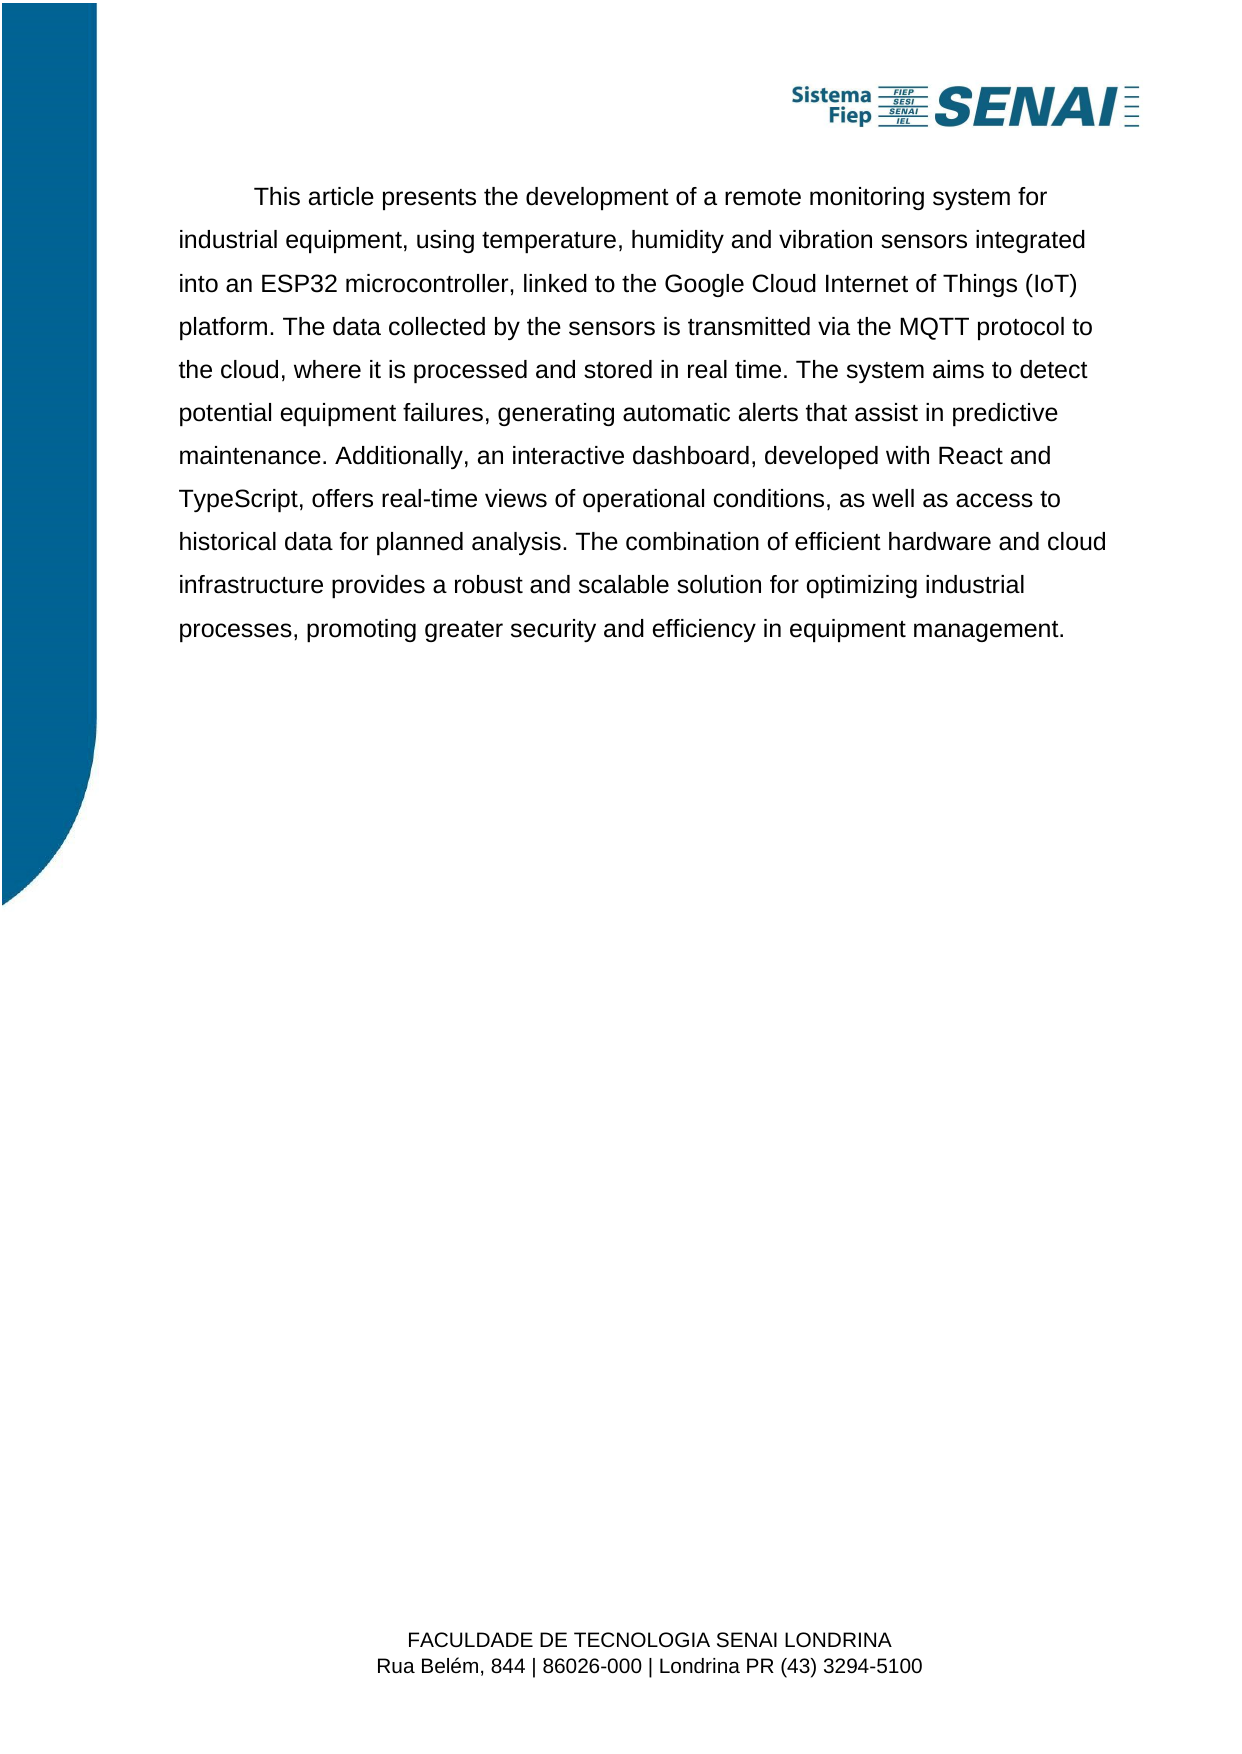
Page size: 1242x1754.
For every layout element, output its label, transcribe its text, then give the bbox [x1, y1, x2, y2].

picture [2, 3, 112, 912]
picture [153, 0, 1239, 146]
text This article presents the development of a remote monitoring system for industrial equipment, using temperature, humidity and vibration sensors integrated into an ESP32 microcontroller, linked to the Google Cloud Internet of Things (IoT) platform. The data collected by the sensors is transmitted via the MQTT protocol to the cloud, where it is processed and stored in real time. The system aims to detect potential equipment failures, generating automatic alerts that assist in predictive maintenance. Additionally, an interactive dashboard, developed with React and TypeScript, offers real-time views of operational conditions, as well as access to historical data for planned analysis. The combination of efficient hardware and cloud infrastructure provides a robust and scalable solution for optimizing industrial processes, promoting greater security and efficiency in equipment management. [178, 182, 1122, 642]
